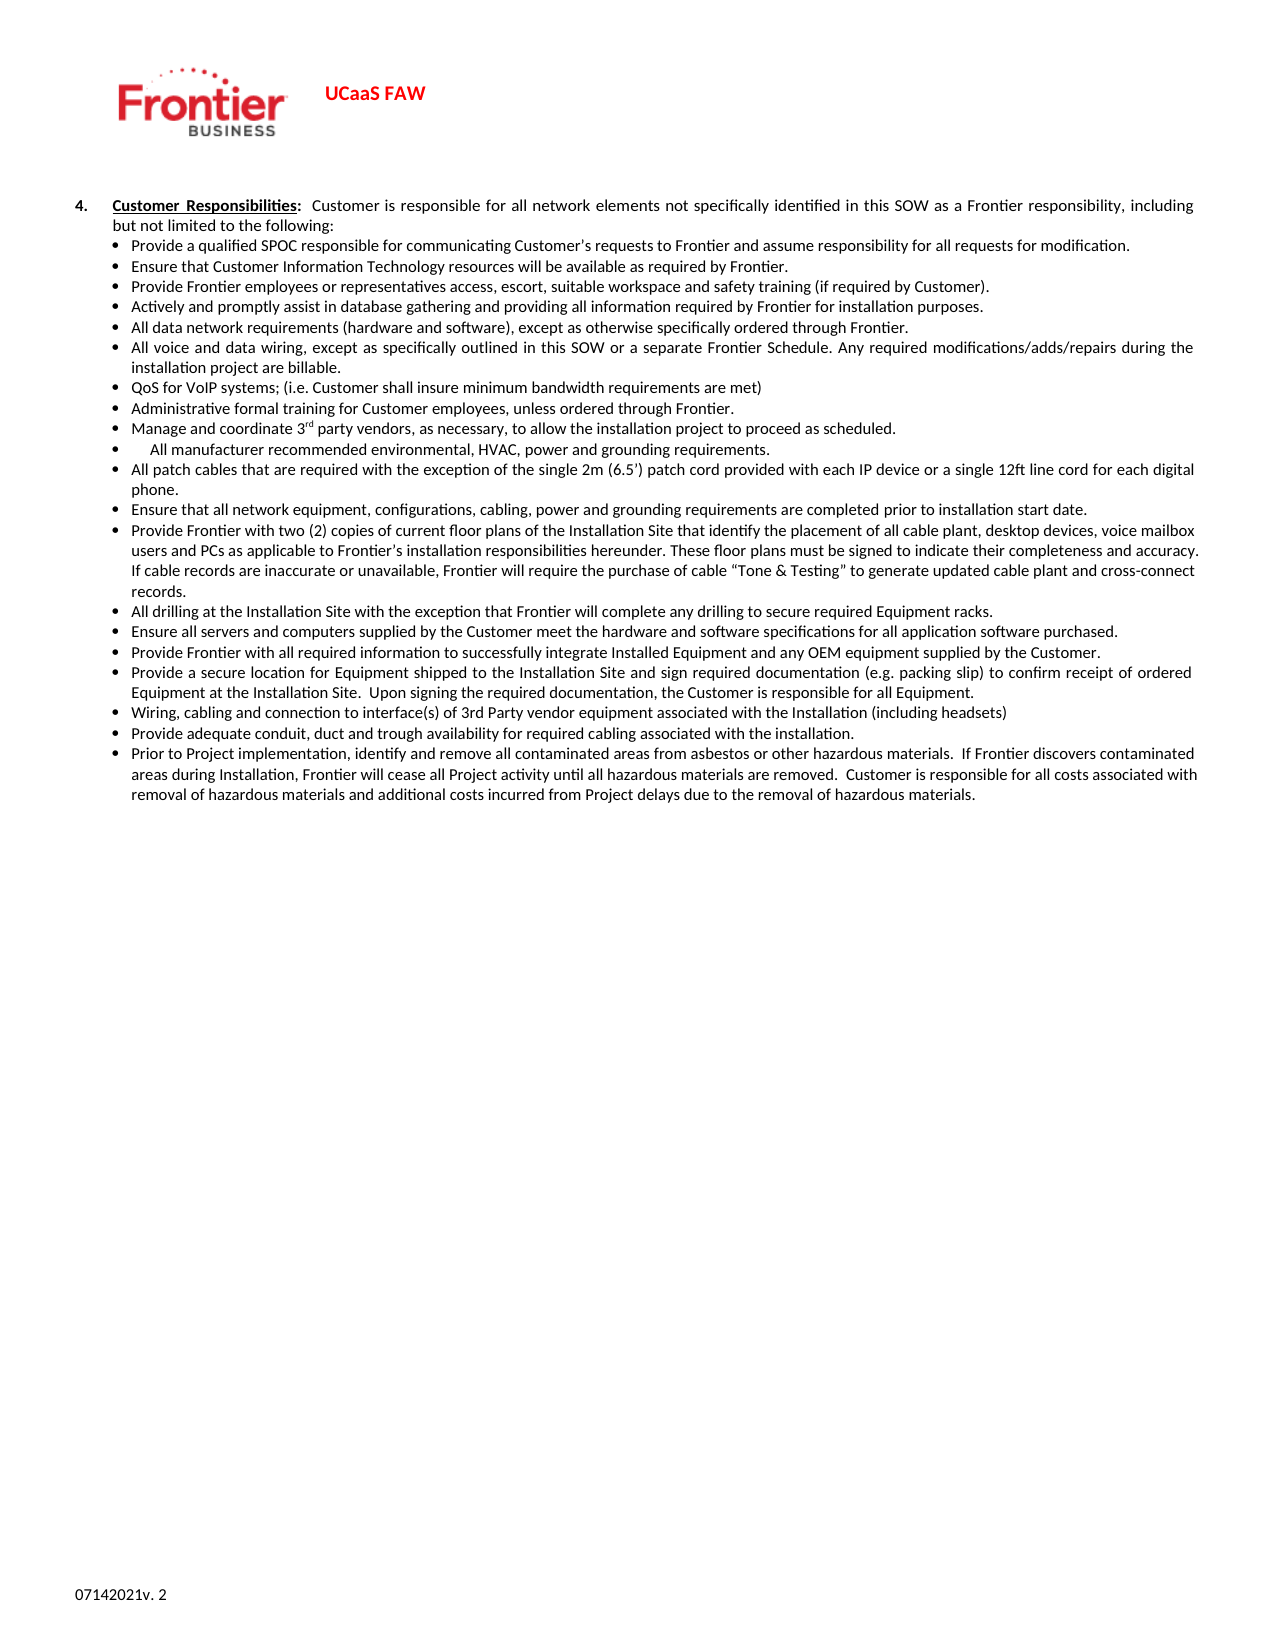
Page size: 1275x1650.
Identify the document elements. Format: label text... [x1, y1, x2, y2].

list Provide a qualified SPOC responsible for communicating Customer’s requests to Frontier and assume responsibility for all requests for modification. [75, 236, 1200, 256]
picture [99, 51, 297, 140]
list All drilling at the Installation Site with the exception that Frontier will complete any drilling to secure required Equipment racks. [75, 601, 1200, 622]
list Provide adequate conduit, duct and trough availability for required cabling associated with the installation. [75, 723, 1200, 743]
list All voice and data wiring, except as specifically outlined in this SOW or a separate Frontier Schedule. Any required modifications/adds/repairs during the installation project are billable. [75, 337, 1200, 378]
list Provide Frontier with all required information to successfully integrate Installed Equipment and any OEM equipment supplied by the Customer. [75, 642, 1200, 662]
list Manage and coordinate 3rd party vendors, as necessary, to allow the installation project to proceed as scheduled. [75, 418, 1200, 439]
list QoS for VoIP systems; (i.e. Customer shall insure minimum bandwidth requirements are met) [75, 378, 1200, 398]
list Ensure that Customer Information Technology resources will be available as required by Frontier. [75, 256, 1200, 276]
text 4. Customer Responsibilities: Customer is responsible for all network elements not specifically identified in this SOW as a Frontier responsibility, including but not limited to the following: [75, 195, 1200, 236]
list Provide a secure location for Equipment shipped to the Installation Site and sign required documentation (e.g. packing slip) to confirm receipt of ordered Equipment at the Installation Site. Upon signing the required documentation, the Customer is responsible for all Equipment. [75, 662, 1200, 703]
list Provide Frontier employees or representatives access, escort, suitable workspace and safety training (if required by Customer). [75, 276, 1200, 297]
list Prior to Project implementation, identify and remove all contaminated areas from asbestos or other hazardous materials. If Frontier discovers contaminated areas during Installation, Frontier will cease all Project activity until all hazardous materials are removed. Customer is responsible for all costs associated with removal of hazardous materials and additional costs incurred from Project delays due to the removal of hazardous materials. [75, 743, 1200, 804]
list Administrative formal training for Customer employees, unless ordered through Frontier. [75, 398, 1200, 418]
list All manufacturer recommended environmental, HVAC, power and grounding requirements. [112, 439, 1200, 459]
list Provide Frontier with two (2) copies of current floor plans of the Installation Site that identify the placement of all cable plant, desktop devices, voice mailbox users and PCs as applicable to Frontier’s installation responsibilities hereunder. These floor plans must be signed to indicate their completeness and accuracy. If cable records are inaccurate or unavailable, Frontier will require the purchase of cable “Tone & Testing” to generate updated cable plant and cross-connect records. [75, 520, 1200, 601]
list Ensure that all network equipment, configurations, cabling, power and grounding requirements are completed prior to installation start date. [75, 500, 1200, 520]
list Ensure all servers and computers supplied by the Customer meet the hardware and software specifications for all application software purchased. [75, 622, 1200, 642]
list All data network requirements (hardware and software), except as otherwise specifically ordered through Frontier. [75, 317, 1200, 337]
list Actively and promptly assist in database gathering and providing all information required by Frontier for installation purposes. [75, 297, 1200, 317]
list All patch cables that are required with the exception of the single 2m (6.5’) patch cord provided with each IP device or a single 12ft line cord for each digital phone. [75, 459, 1200, 500]
list Wiring, cabling and connection to interface(s) of 3rd Party vendor equipment associated with the Installation (including headsets) [75, 703, 1200, 723]
